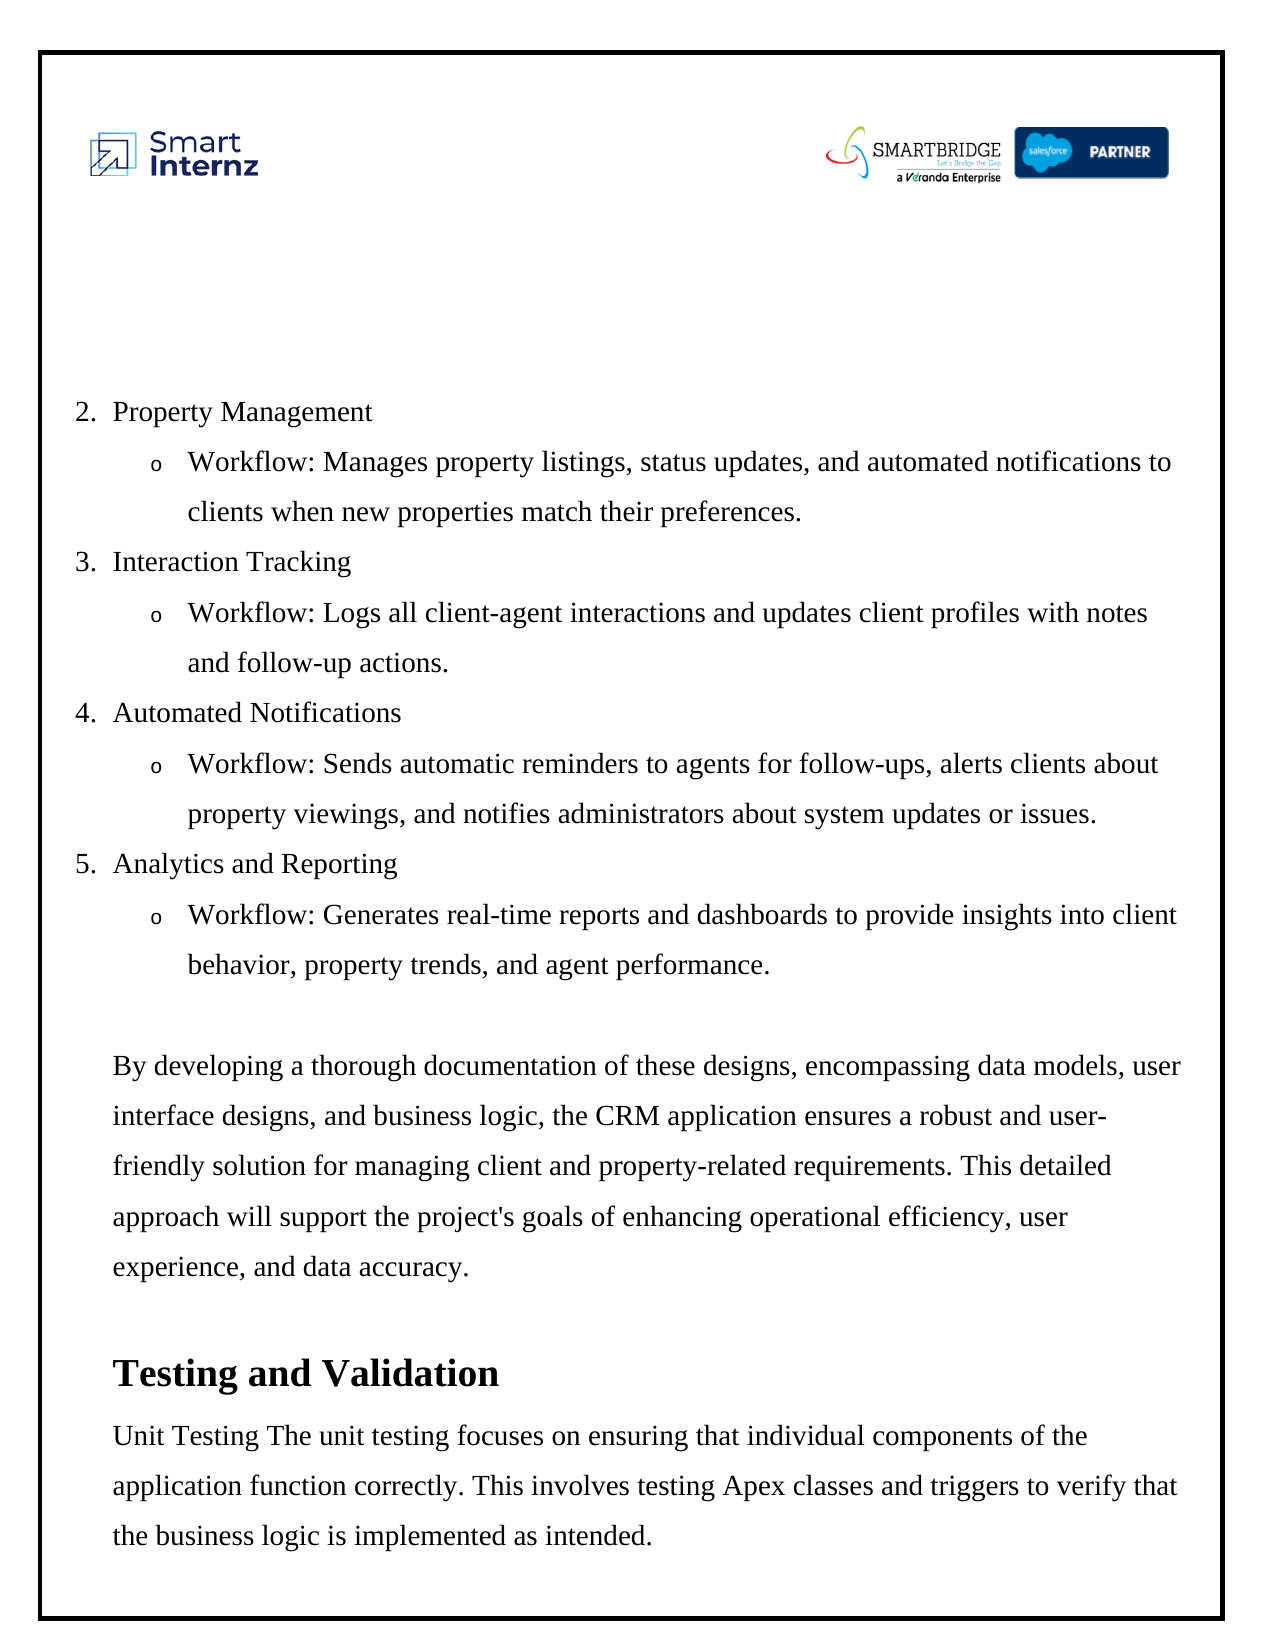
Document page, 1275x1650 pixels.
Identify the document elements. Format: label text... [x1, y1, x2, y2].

picture [1013, 126, 1169, 179]
list Automated Notifications [75, 696, 1182, 729]
list Workflow: Generates real-time reports and dashboards to provide insights into client behavior, property trends, and agent performance. [150, 897, 1182, 981]
list Property Management [75, 394, 1182, 427]
text Unit Testing The unit testing focuses on ensuring that individual components of the application function correctly. This involves testing Apex classes and triggers to verify that the business logic is implemented as intended. [112, 1418, 1182, 1552]
picture [86, 131, 263, 176]
list Interaction Tracking [75, 544, 1182, 578]
picture [824, 125, 1001, 184]
text Testing and Validation [112, 1349, 1182, 1395]
list Analytics and Reporting [75, 846, 1182, 880]
list Workflow: Logs all client-agent interactions and updates client profiles with notes and follow-up actions. [150, 595, 1182, 679]
list Workflow: Manages property listings, status updates, and automated notifications to clients when new properties match their preferences. [150, 444, 1182, 528]
text By developing a thorough documentation of these designs, encompassing data models, user interface designs, and business logic, the CRM application ensures a robust and user-friendly solution for managing client and property-related requirements. This detailed approach will support the project's goals of enhancing operational efficiency, user experience, and data accuracy. [112, 1048, 1182, 1282]
list Workflow: Sends automatic reminders to agents for follow-ups, alerts clients about property viewings, and notifies administrators about system updates or issues. [150, 746, 1182, 830]
